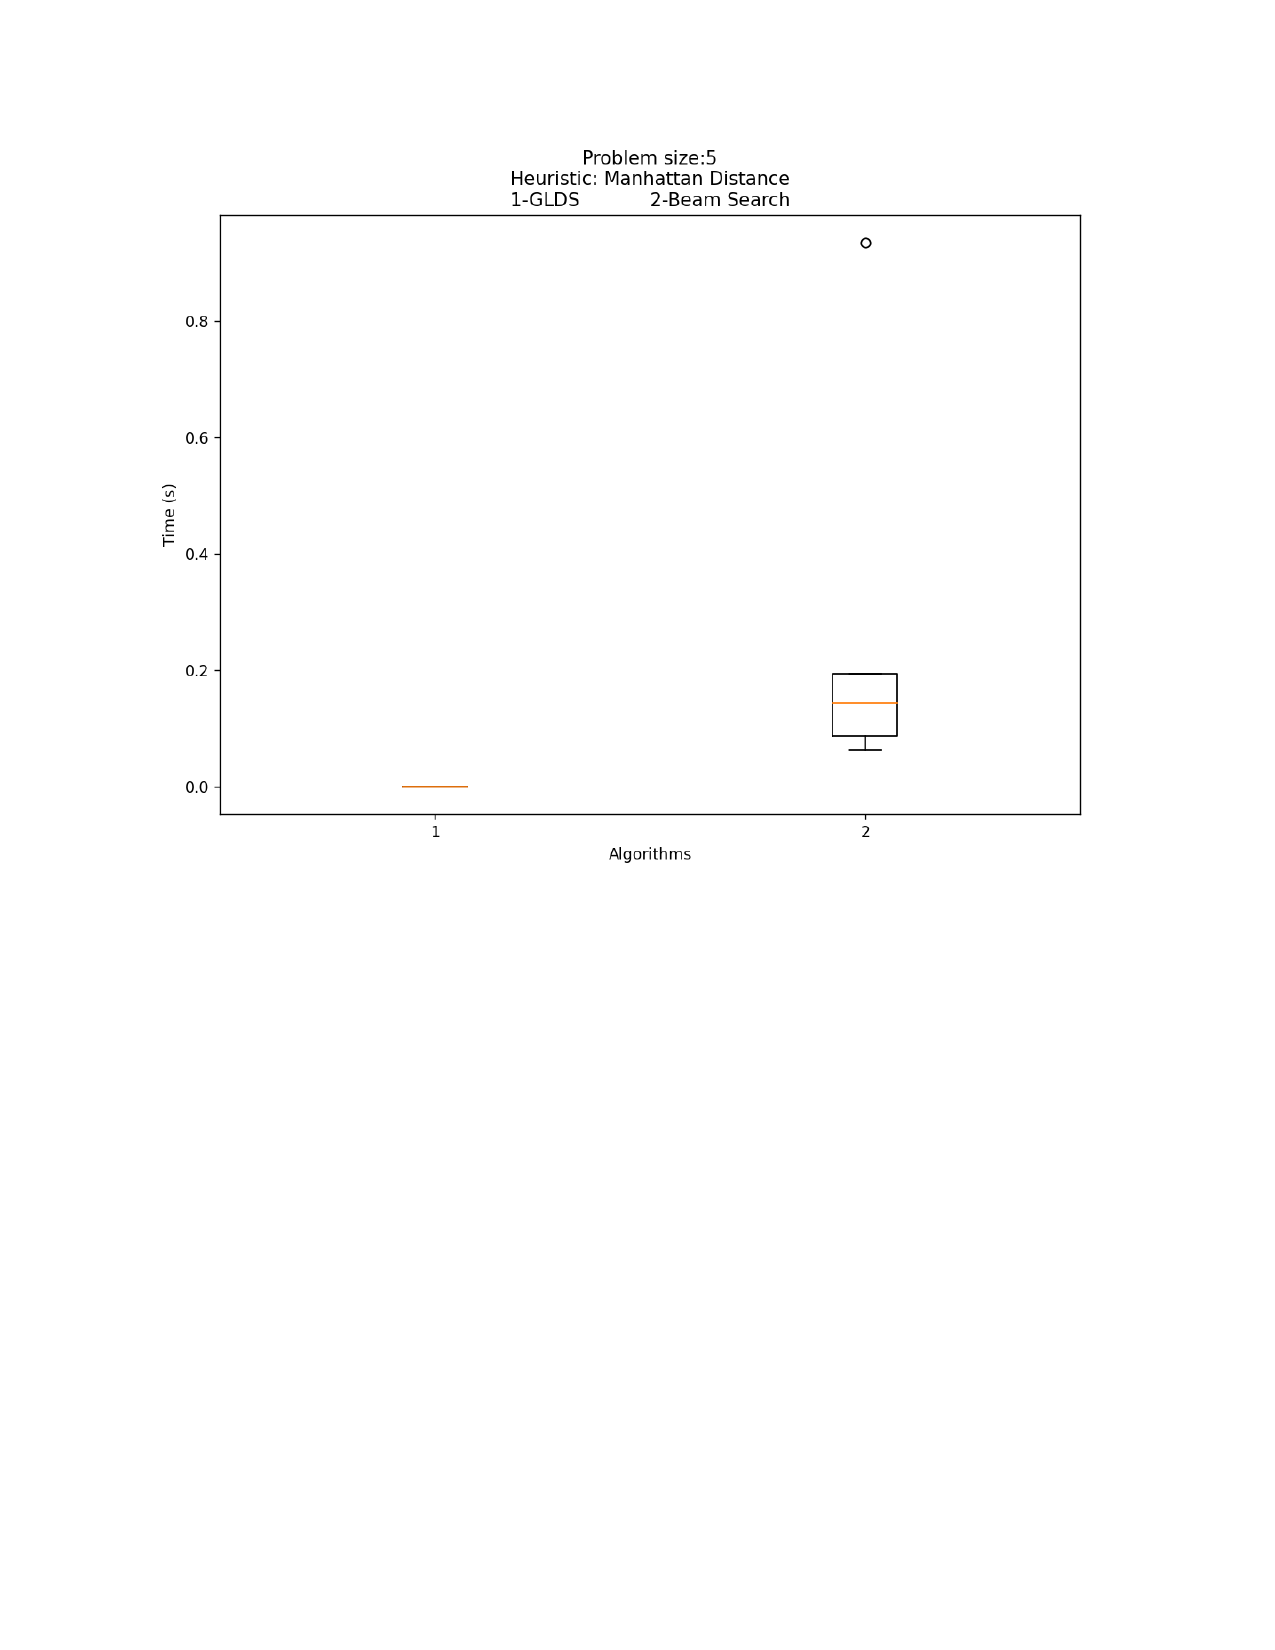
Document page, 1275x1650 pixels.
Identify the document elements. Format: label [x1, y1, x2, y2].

picture [150, 150, 1125, 875]
